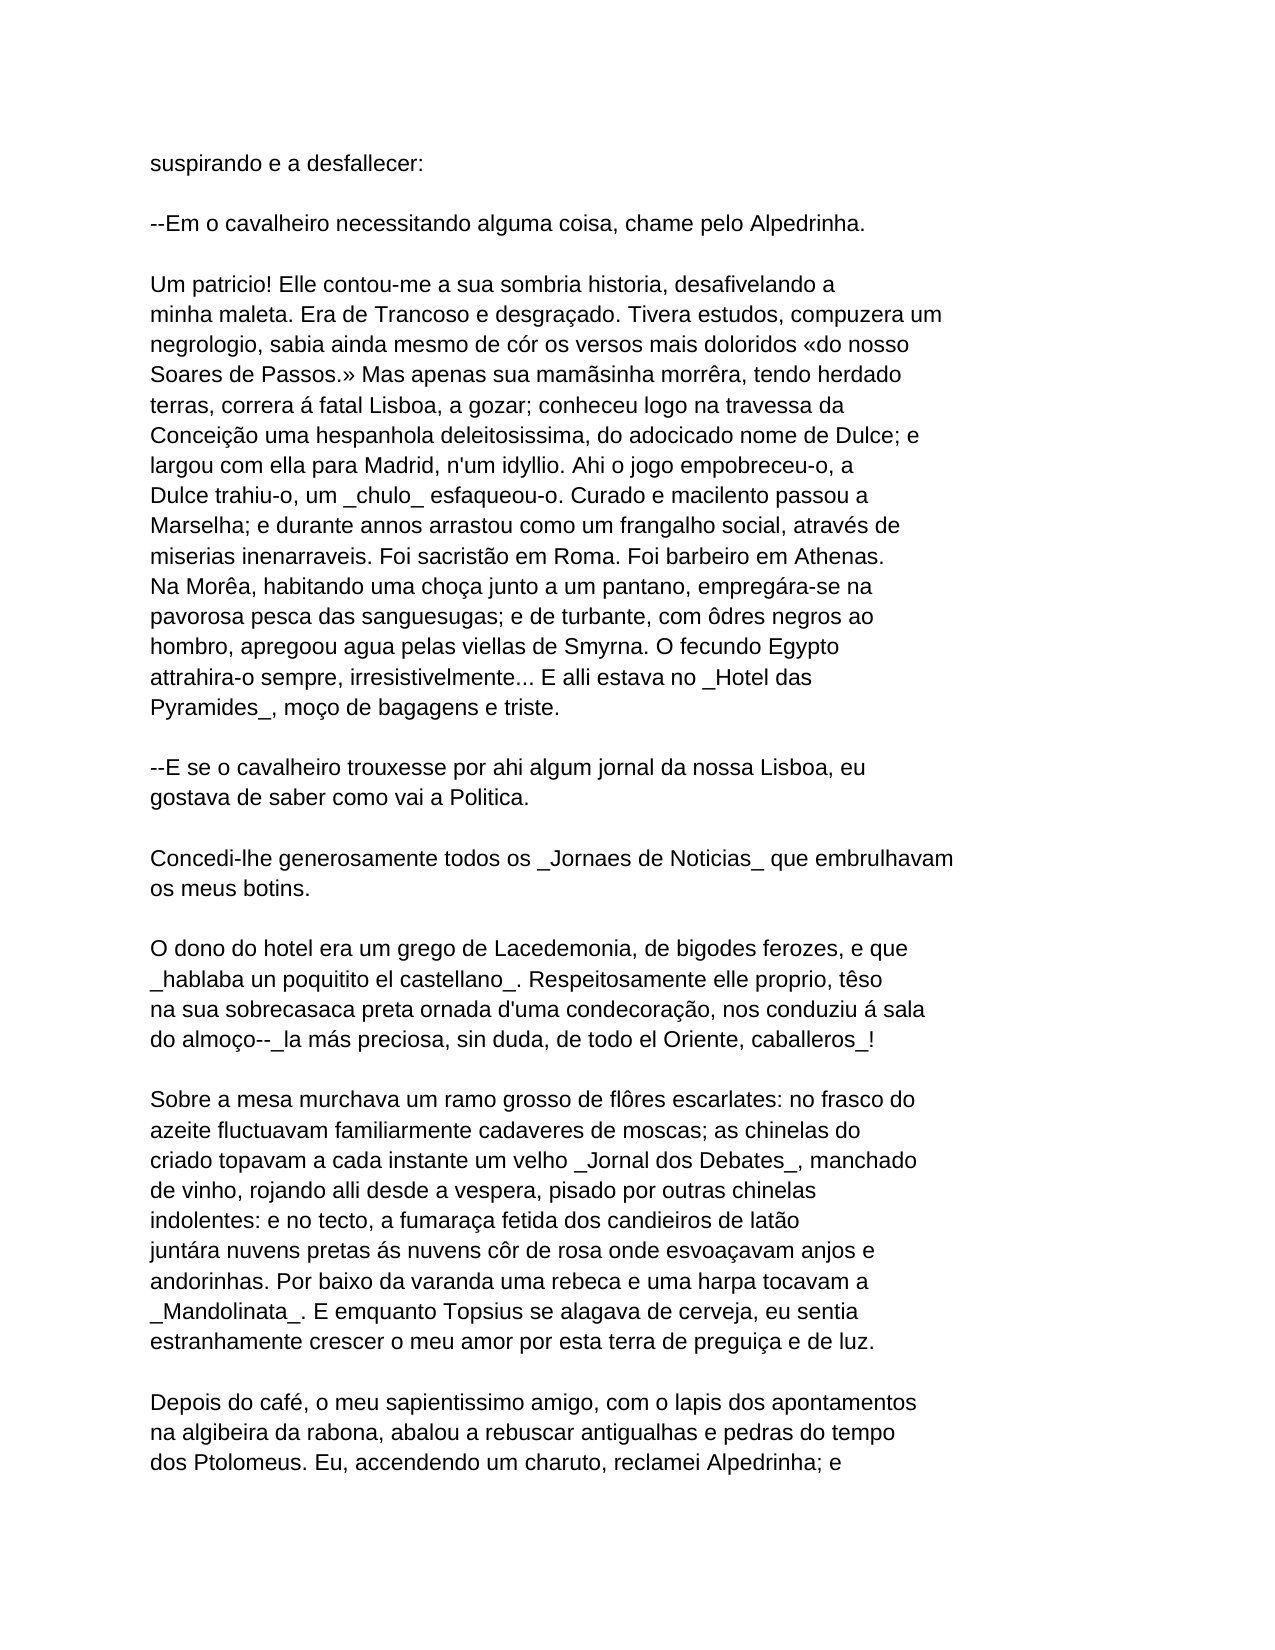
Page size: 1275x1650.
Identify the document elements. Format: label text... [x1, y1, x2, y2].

text Concedi-lhe generosamente todos os _Jornaes de Noticias_ que embrulhavam [150, 845, 1125, 871]
text na algibeira da rabona, abalou a rebuscar antigualhas e pedras do tempo [150, 1419, 1125, 1445]
text dos Ptolomeus. Eu, accendendo um charuto, reclamei Alpedrinha; e [150, 1449, 1125, 1475]
text indolentes: e no tecto, a fumaraça fetida dos candieiros de latão [150, 1207, 1125, 1234]
text estranhamente crescer o meu amor por esta terra de preguiça e de luz. [150, 1328, 1125, 1354]
text do almoço--_la más preciosa, sin duda, de todo el Oriente, caballeros_! [150, 1026, 1125, 1052]
text minha maleta. Era de Trancoso e desgraçado. Tivera estudos, compuzera um [150, 301, 1125, 327]
text --E se o cavalheiro trouxesse por ahi algum jornal da nossa Lisboa, eu [150, 754, 1125, 781]
text O dono do hotel era um grego de Lacedemonia, de bigodes ferozes, e que [150, 935, 1125, 962]
text juntára nuvens pretas ás nuvens côr de rosa onde esvoaçavam anjos e [150, 1237, 1125, 1264]
text Soares de Passos.» Mas apenas sua mamãsinha morrêra, tendo herdado [150, 361, 1125, 388]
text de vinho, rojando alli desde a vespera, pisado por outras chinelas [150, 1177, 1125, 1203]
text negrologio, sabia ainda mesmo de cór os versos mais doloridos «do nosso [150, 331, 1125, 358]
text Dulce trahiu-o, um _chulo_ esfaqueou-o. Curado e macilento passou a [150, 482, 1125, 509]
text Na Morêa, habitando uma choça junto a um pantano, empregára-se na [150, 573, 1125, 599]
text Sobre a mesa murchava um ramo grosso de flôres escarlates: no frasco do [150, 1086, 1125, 1113]
text Marselha; e durante annos arrastou como um frangalho social, através de [150, 512, 1125, 539]
text na sua sobrecasaca preta ornada d'uma condecoração, nos conduziu á sala [150, 996, 1125, 1022]
text --Em o cavalheiro necessitando alguma coisa, chame pelo Alpedrinha. [150, 210, 1125, 237]
text gostava de saber como vai a Politica. [150, 784, 1125, 811]
text hombro, apregoou agua pelas viellas de Smyrna. O fecundo Egypto [150, 633, 1125, 660]
text suspirando e a desfallecer: [150, 150, 1125, 176]
text Depois do café, o meu sapientissimo amigo, com o lapis dos apontamentos [150, 1388, 1125, 1415]
text andorinhas. Por baixo da varanda uma rebeca e uma harpa tocavam a [150, 1268, 1125, 1294]
text criado topavam a cada instante um velho _Jornal dos Debates_, manchado [150, 1147, 1125, 1173]
text azeite fluctuavam familiarmente cadaveres de moscas; as chinelas do [150, 1117, 1125, 1143]
text os meus botins. [150, 875, 1125, 901]
text terras, correra á fatal Lisboa, a gozar; conheceu logo na travessa da [150, 392, 1125, 418]
text Um patricio! Elle contou-me a sua sombria historia, desafivelando a [150, 271, 1125, 297]
text Conceição uma hespanhola deleitosissima, do adocicado nome de Dulce; e [150, 422, 1125, 448]
text _Mandolinata_. E emquanto Topsius se alagava de cerveja, eu sentia [150, 1298, 1125, 1324]
text attrahira-o sempre, irresistivelmente... E alli estava no _Hotel das [150, 663, 1125, 690]
text pavorosa pesca das sanguesugas; e de turbante, com ôdres negros ao [150, 603, 1125, 629]
text _hablaba un poquitito el castellano_. Respeitosamente elle proprio, têso [150, 966, 1125, 992]
text largou com ella para Madrid, n'um idyllio. Ahi o jogo empobreceu-o, a [150, 452, 1125, 478]
text miserias inenarraveis. Foi sacristão em Roma. Foi barbeiro em Athenas. [150, 543, 1125, 569]
text Pyramides_, moço de bagagens e triste. [150, 694, 1125, 720]
